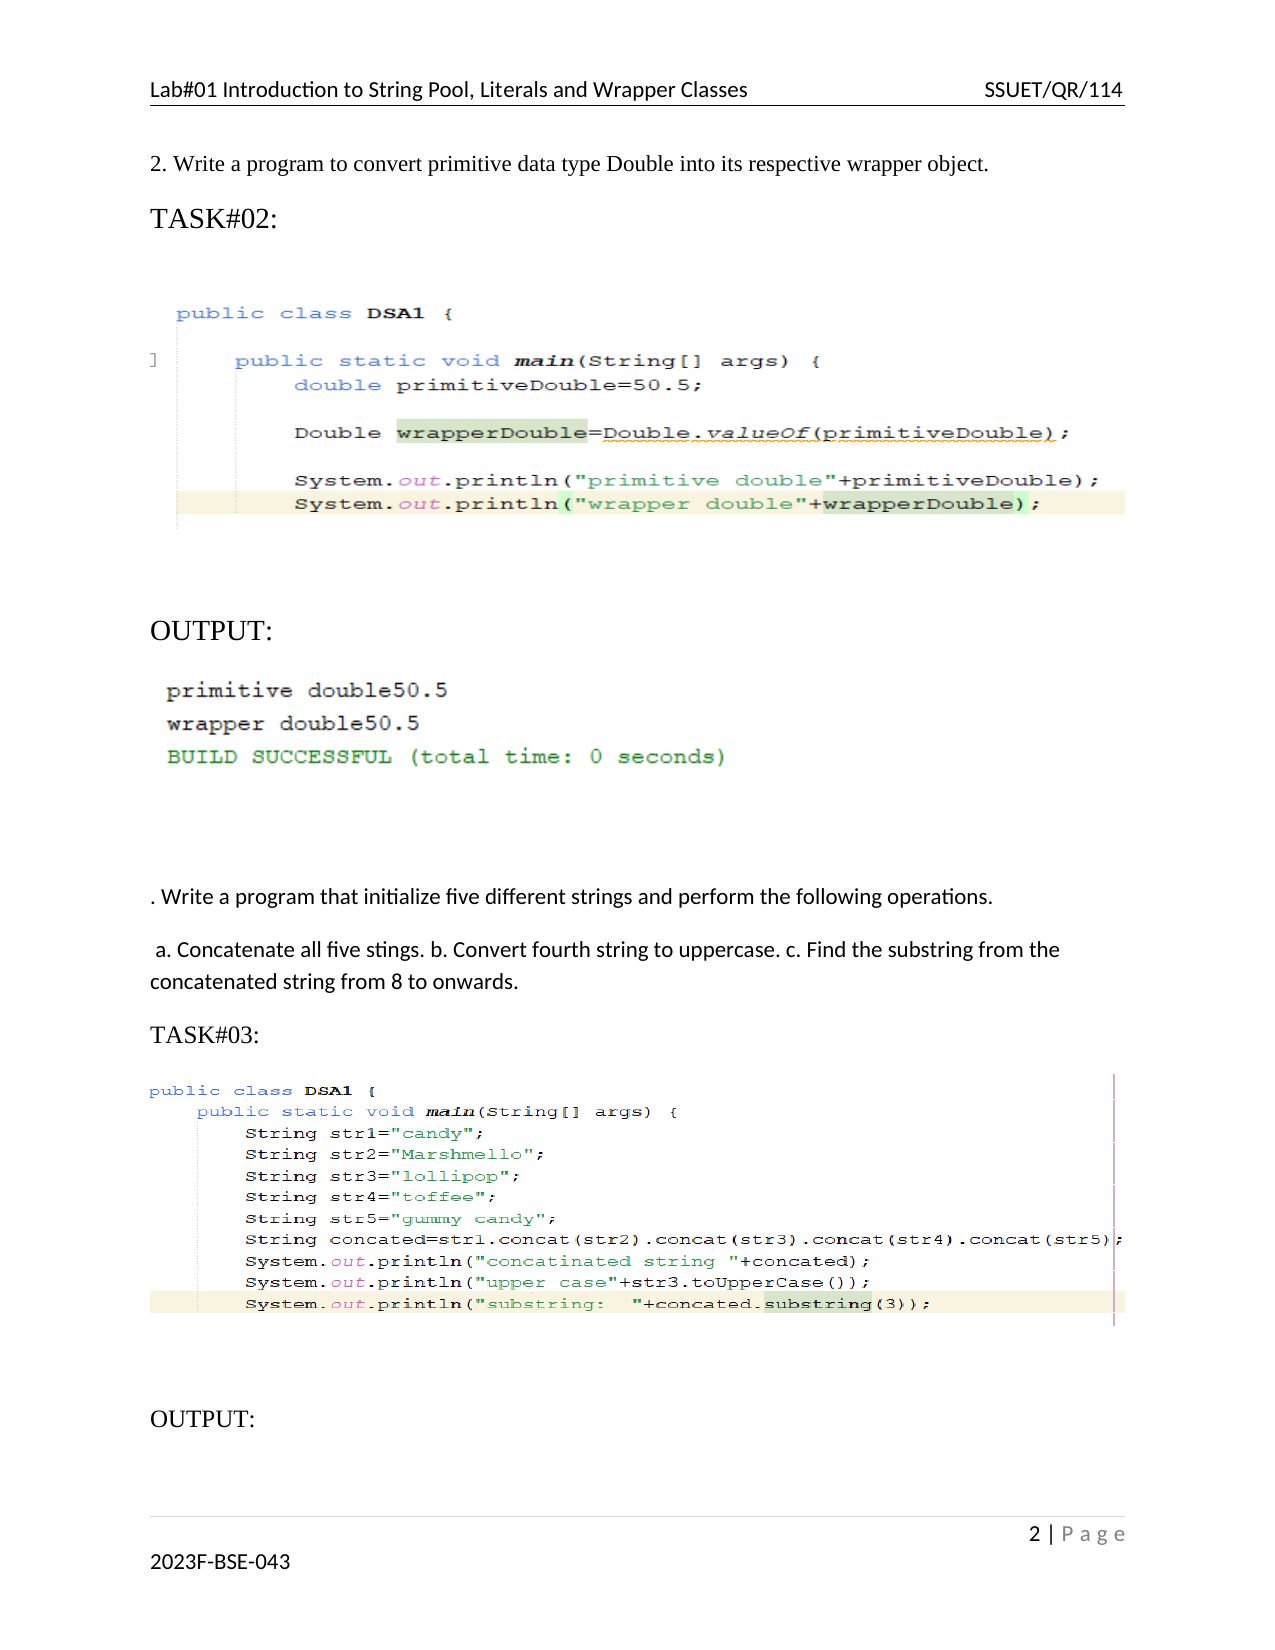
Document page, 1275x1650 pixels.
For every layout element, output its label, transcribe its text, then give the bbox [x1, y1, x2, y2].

text TASK#03: [150, 1021, 1125, 1049]
text OUTPUT: [150, 1404, 1125, 1433]
text OUTPUT: [150, 613, 1125, 647]
text 2. Write a program to convert primitive data type Double into its respective wrapper object. [150, 150, 1125, 176]
picture [150, 672, 736, 798]
text a. Concatenate all five stings. b. Convert fourth string to uppercase. c. Find the substring from the concatenated string from 8 to onwards. [150, 935, 1125, 996]
text TASK#02: [150, 201, 1125, 234]
text . Write a program that initialize five different strings and perform the following operations. [150, 882, 1125, 910]
picture [150, 260, 1125, 530]
picture [150, 1074, 1125, 1326]
